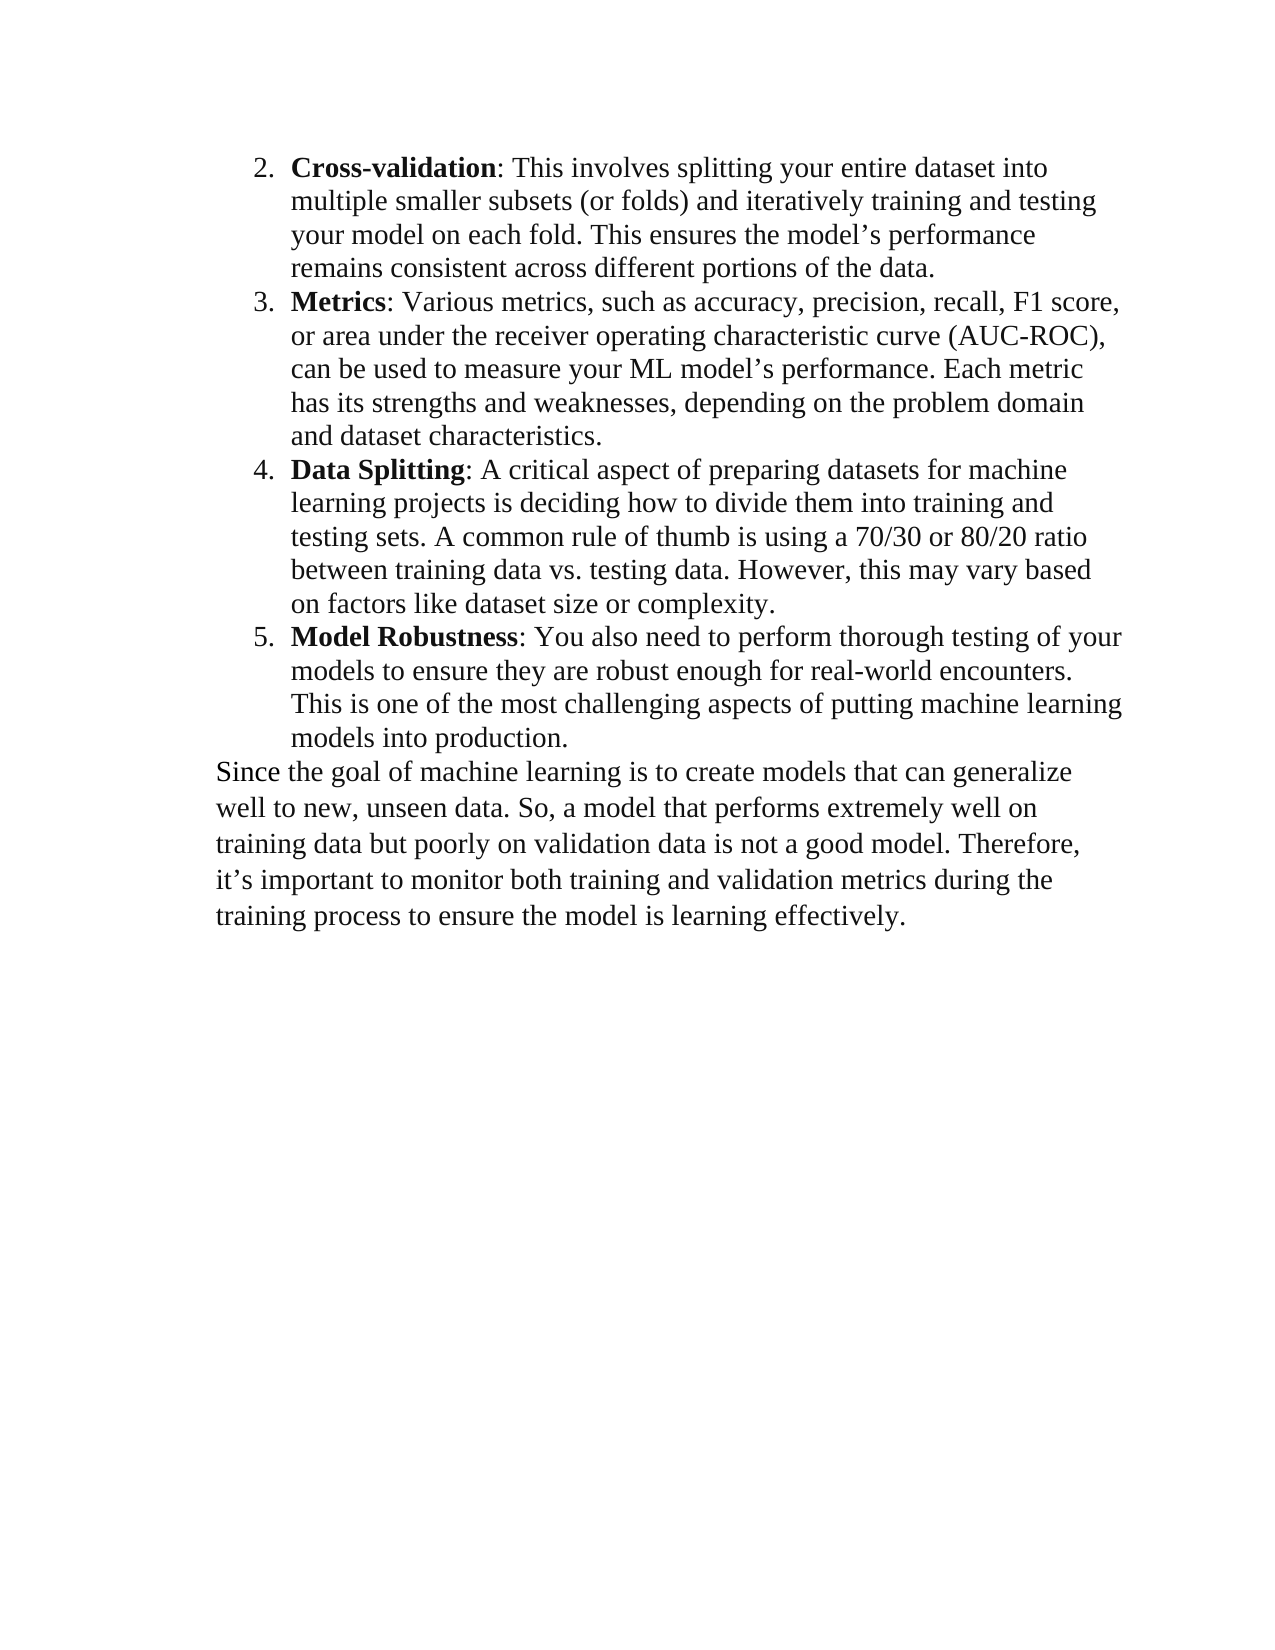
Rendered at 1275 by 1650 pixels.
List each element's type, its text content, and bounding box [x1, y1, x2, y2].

list Cross-validation: This involves splitting your entire dataset into multiple smaller subsets (or folds) and iteratively training and testing your model on each fold. This ensures the model’s performance remains consistent across different portions of the data. [253, 150, 1125, 284]
list Metrics: Various metrics, such as accuracy, precision, recall, F1 score, or area under the receiver operating characteristic curve (AUC-ROC), can be used to measure your ML model’s performance. Each metric has its strengths and weaknesses, depending on the problem domain and dataset characteristics. [253, 284, 1125, 452]
list Model Robustness: You also need to perform thorough testing of your models to ensure they are robust enough for real-world encounters. This is one of the most challenging aspects of putting machine learning models into production. [253, 619, 1125, 754]
list Data Splitting: A critical aspect of preparing datasets for machine learning projects is deciding how to divide them into training and testing sets. A common rule of thumb is using a 70/30 or 80/20 ratio between training data vs. testing data. However, this may vary based on factors like dataset size or complexity. [253, 452, 1125, 619]
text Since the goal of machine learning is to create models that can generalize well to new, unseen data. So, a model that performs extremely well on training data but poorly on validation data is not a good model. Therefore, it’s important to monitor both training and validation metrics during the training process to ensure the model is learning effectively. [216, 754, 1125, 932]
